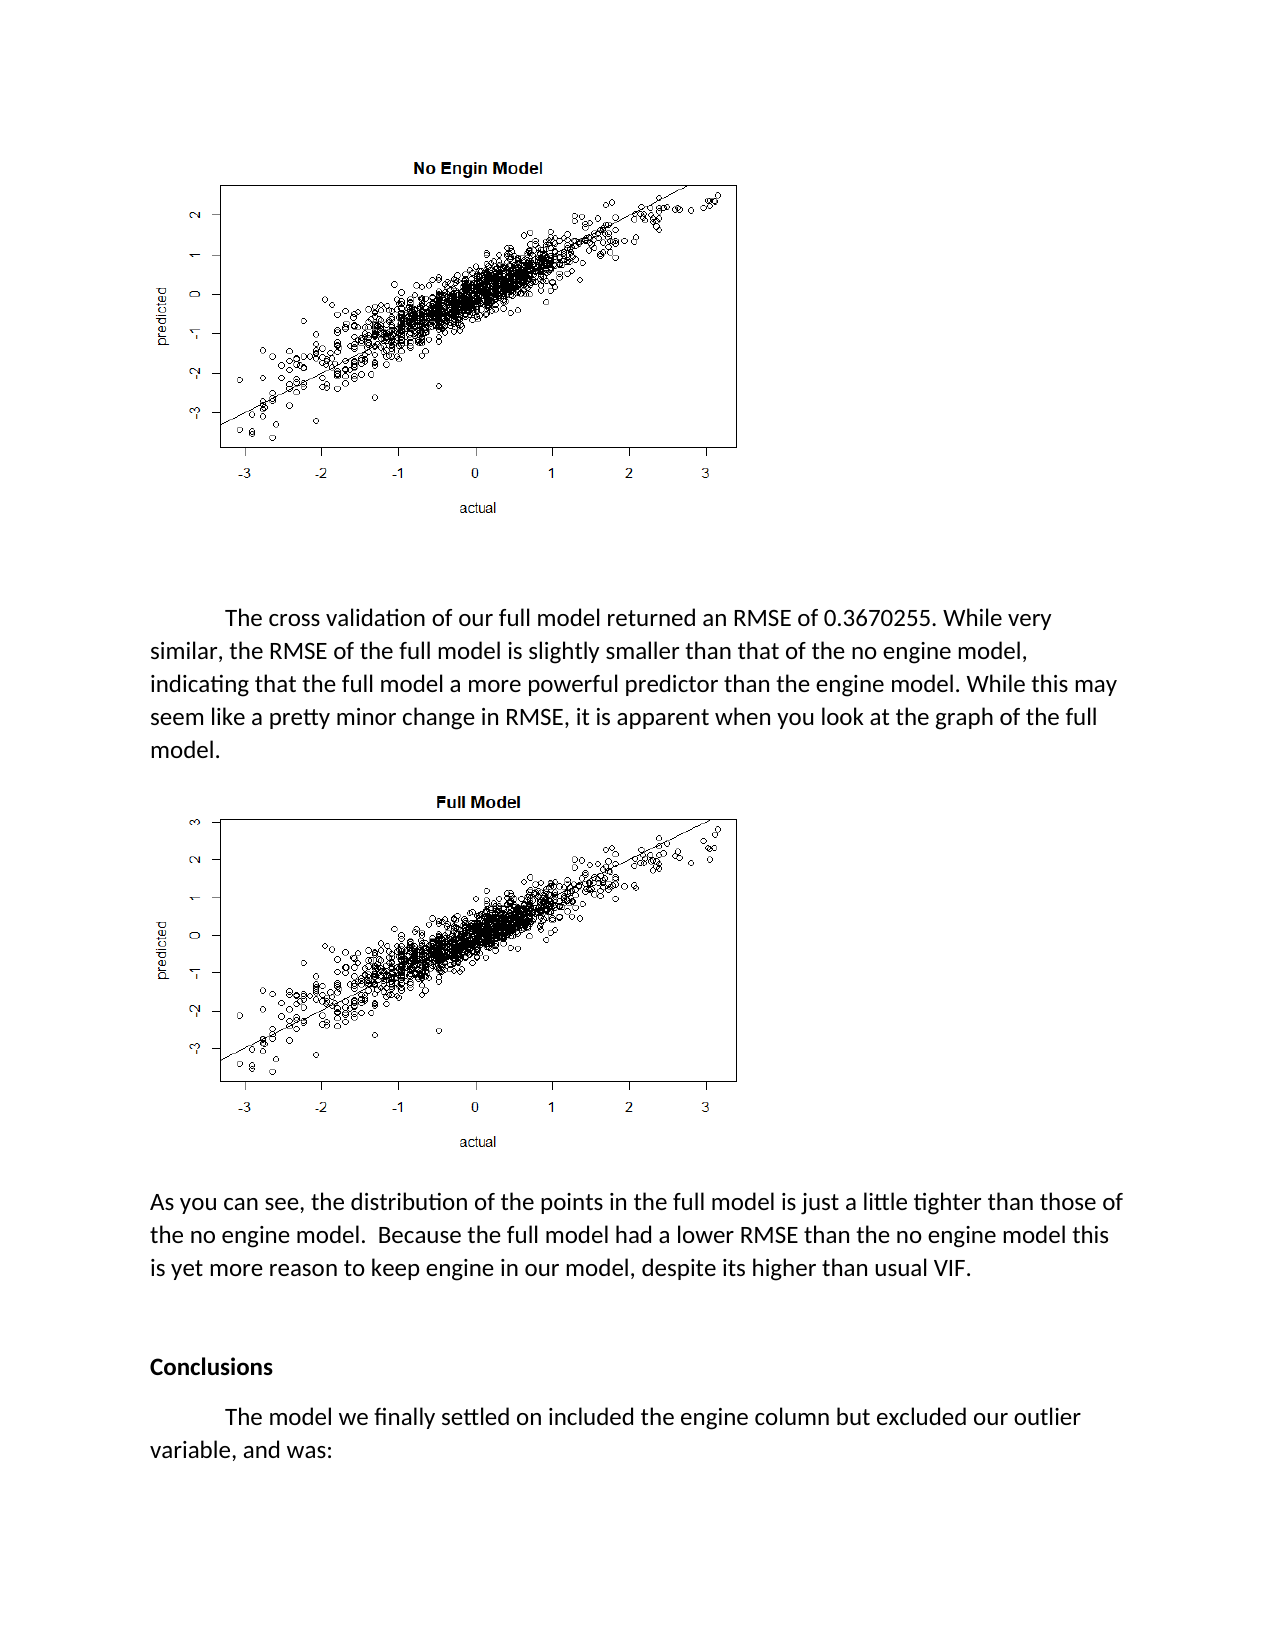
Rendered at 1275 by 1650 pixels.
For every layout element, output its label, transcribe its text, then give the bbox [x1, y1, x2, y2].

text The model we finally settled on included the engine column but excluded our outlier variable, and was: [150, 1401, 1125, 1464]
text As you can see, the distribution of the points in the full model is just a little tighter than those of the no engine model. Because the full model had a lower RMSE than the no engine model this is yet more reason to keep engine in our model, despite its higher than usual VIF. [150, 1186, 1125, 1283]
picture [150, 150, 772, 534]
picture [150, 783, 772, 1168]
text Conclusions [150, 1351, 1125, 1382]
text The cross validation of our full model returned an RMSE of 0.3670255. While very similar, the RMSE of the full model is slightly smaller than that of the no engine model, indicating that the full model a more powerful predictor than the engine model. While this may seem like a pretty minor change in RMSE, it is apparent when you look at the graph of the full model. [150, 602, 1125, 764]
